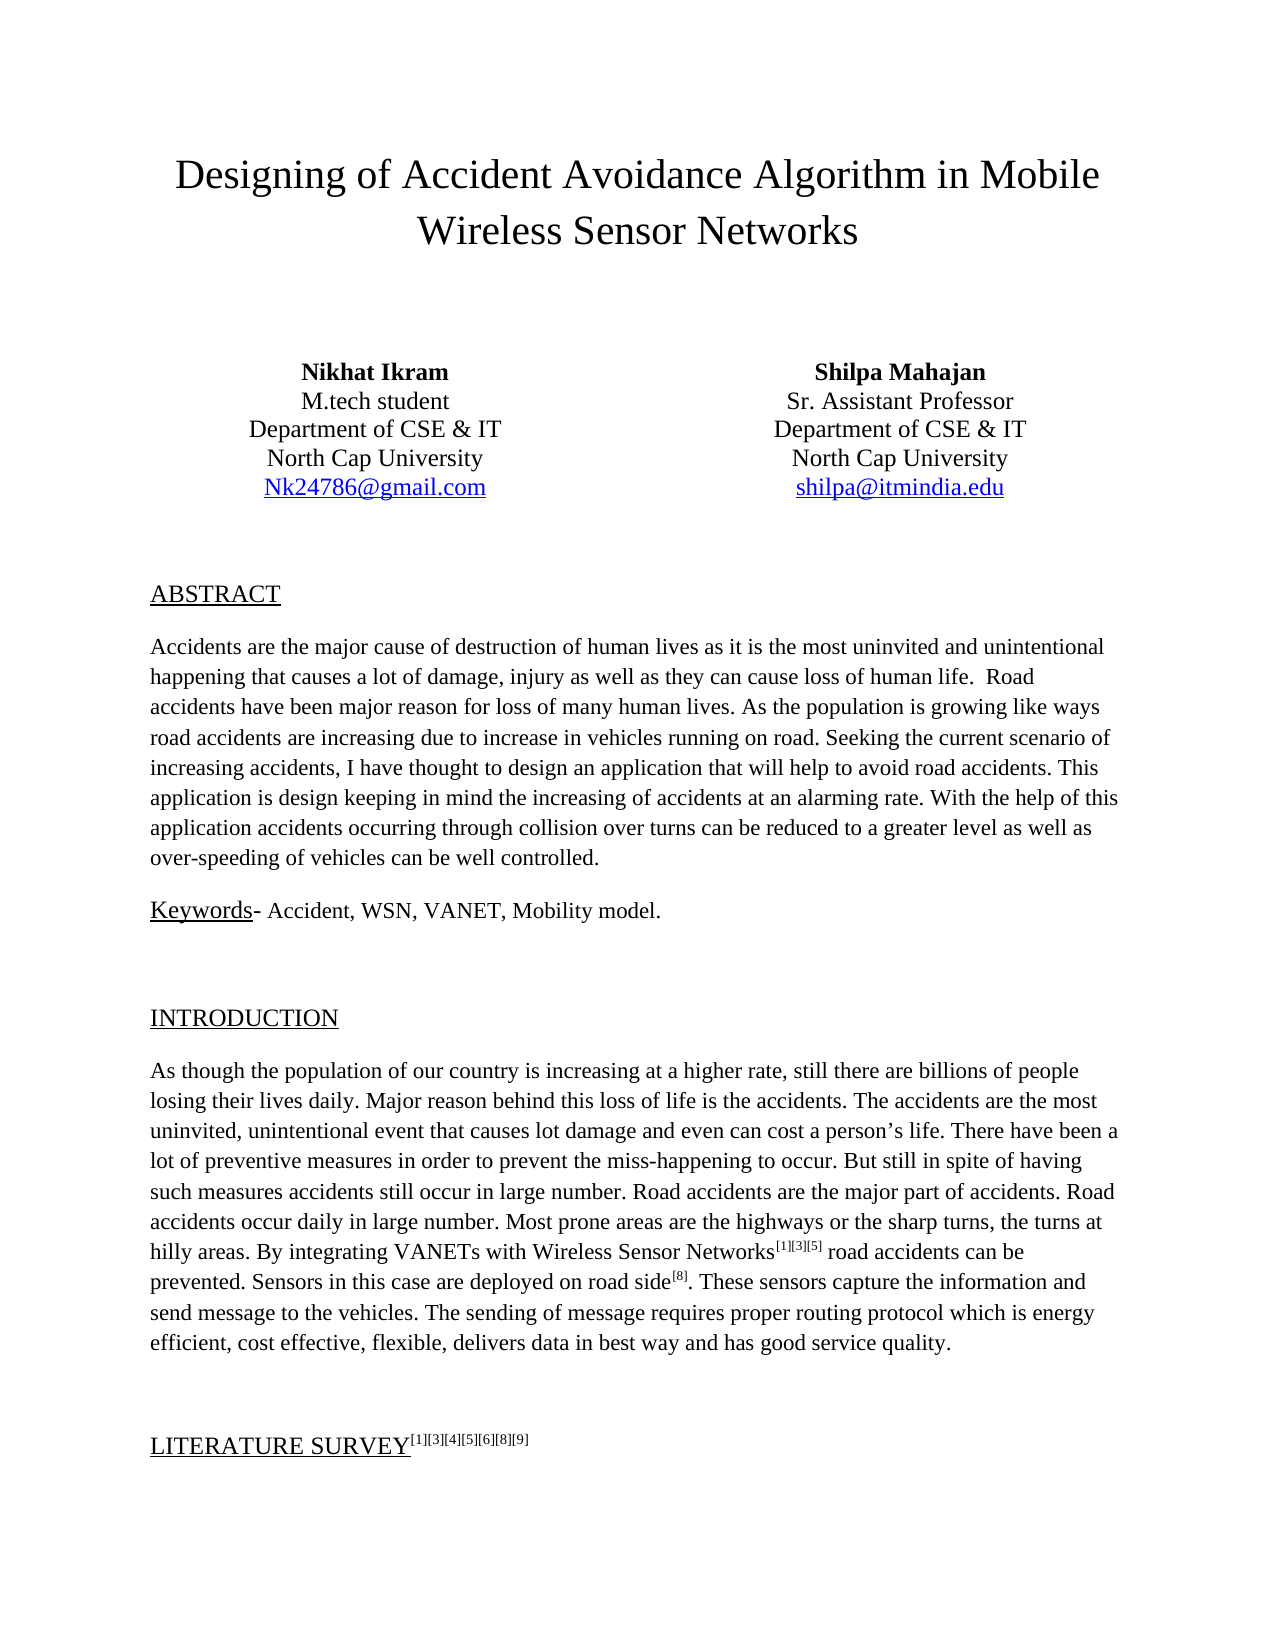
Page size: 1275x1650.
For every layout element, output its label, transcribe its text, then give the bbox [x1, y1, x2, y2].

text As though the population of our country is increasing at a higher rate, still there are billions of people losing their lives daily. Major reason behind this loss of life is the accidents. The accidents are the most uninvited, unintentional event that causes lot damage and even can cost a person’s life. There have been a lot of preventive measures in order to prevent the miss-happening to occur. But still in spite of having such measures accidents still occur in large number. Road accidents are the major part of accidents. Road accidents occur daily in large number. Most prone areas are the highways or the sharp turns, the turns at hilly areas. By integrating VANETs with Wireless Sensor Networks[1][3][5] road accidents can be prevented. Sensors in this case are deployed on road side[8]. These sensors capture the information and send message to the vehicles. The sending of message requires proper routing protocol which is energy efficient, cost effective, flexible, delivers data in best way and has good service quality. [150, 1057, 1125, 1355]
text Department of CSE & IT [675, 414, 1125, 443]
text Keywords- Accident, WSN, VANET, Mobility model. [150, 895, 1125, 924]
text LITERATURE SURVEY[1][3][4][5][6][8][9] [150, 1431, 1125, 1460]
text shilpa@itmindia.edu [675, 472, 1125, 501]
text ABSTRACT [150, 579, 1125, 608]
text Sr. Assistant Professor [675, 386, 1125, 414]
text North Cap University [150, 443, 600, 472]
text M.tech student [150, 386, 600, 414]
text North Cap University [675, 443, 1125, 472]
text INTRODUCTION [150, 1003, 1125, 1032]
text Accidents are the major cause of destruction of human lives as it is the most uninvited and unintentional happening that causes a lot of damage, injury as well as they can cause loss of human life. Road accidents have been major reason for loss of many human lives. As the population is growing like ways road accidents are increasing due to increase in vehicles running on road. Seeking the current scenario of increasing accidents, I have thought to design an application that will help to avoid road accidents. This application is design keeping in mind the increasing of accidents at an alarming rate. With the help of this application accidents occurring through collision over turns can be reduced to a greater level as well as over-speeding of vehicles can be well controlled. [150, 633, 1125, 871]
text Designing of Accident Avoidance Algorithm in Mobile Wireless Sensor Networks [150, 150, 1125, 253]
text Nk24786@gmail.com [150, 472, 600, 501]
text Nikhat Ikram [150, 357, 600, 386]
text Department of CSE & IT [150, 414, 600, 443]
text Shilpa Mahajan [675, 357, 1125, 386]
